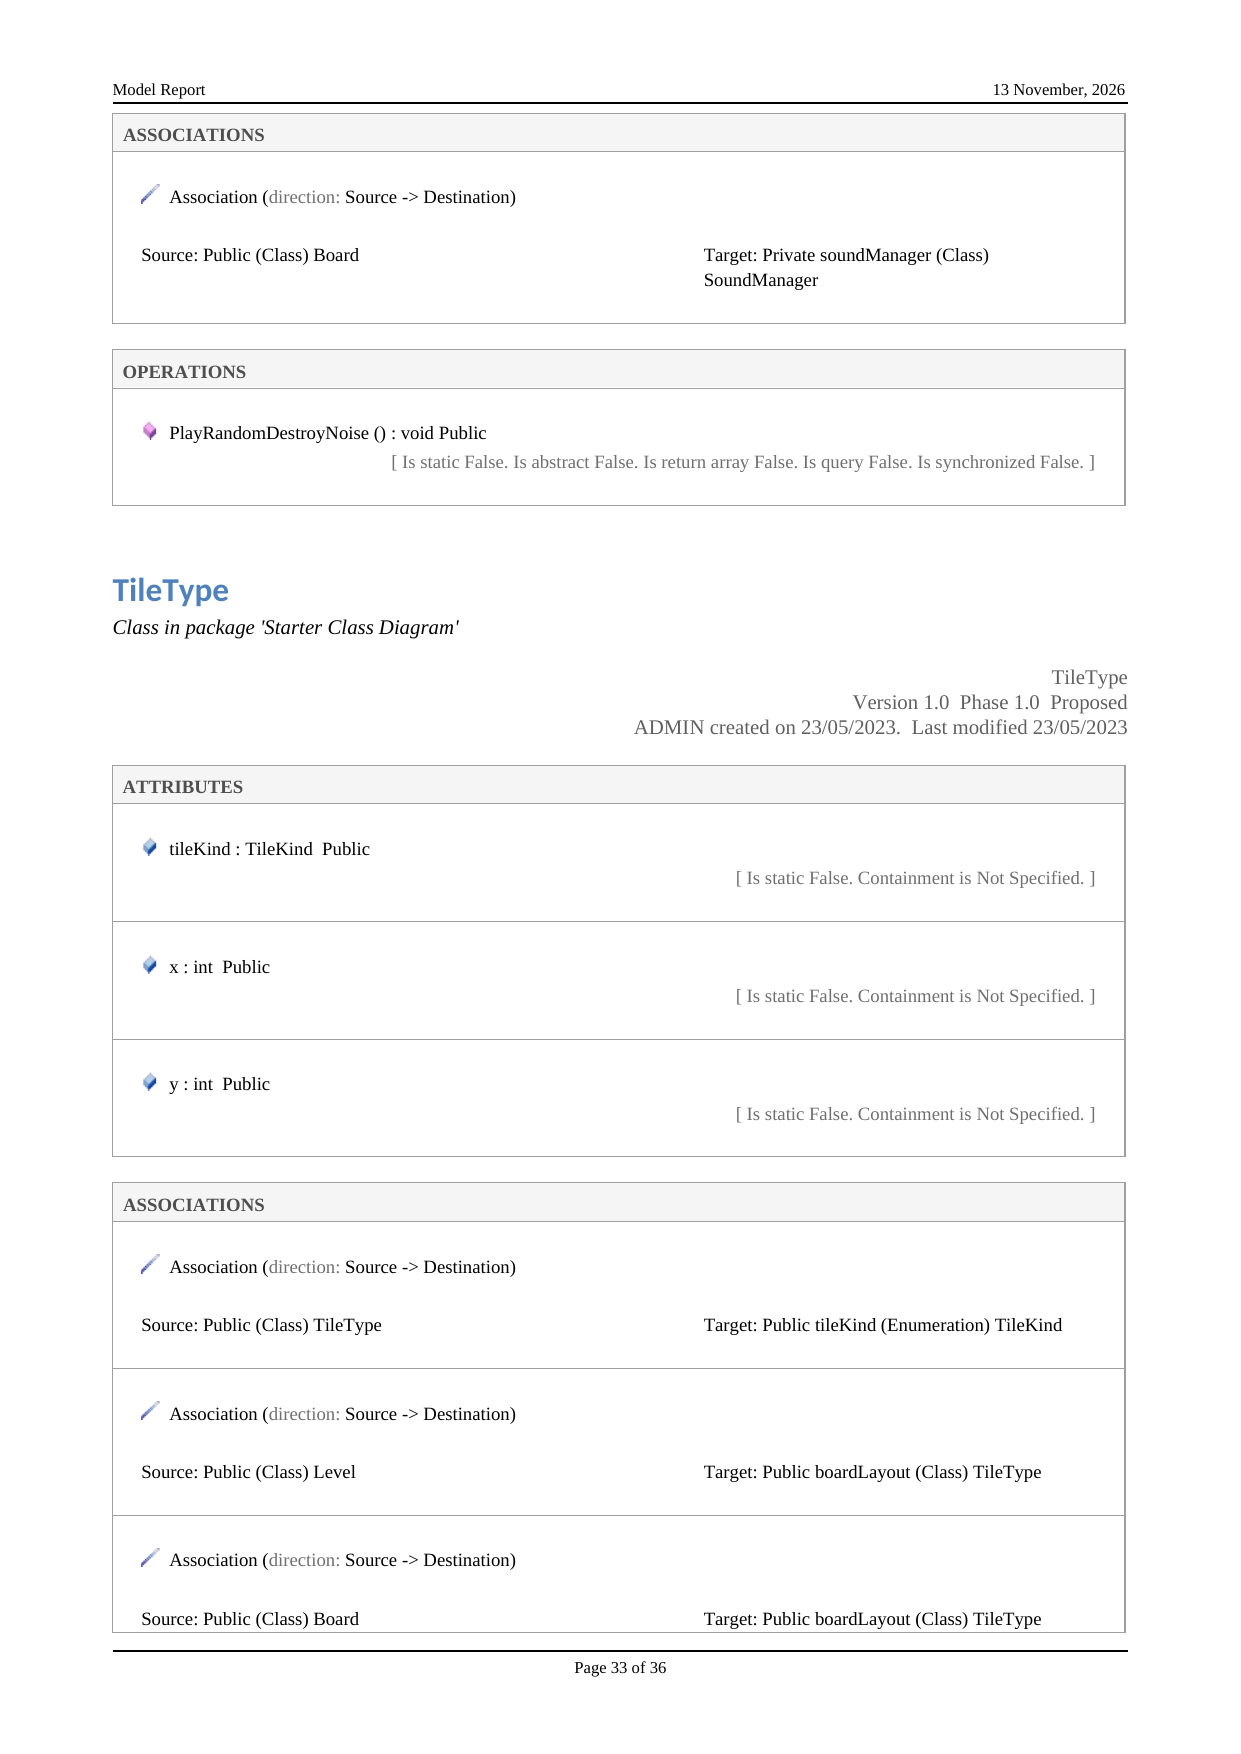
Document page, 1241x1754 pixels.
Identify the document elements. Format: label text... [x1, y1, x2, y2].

text Version 1.0 Phase 1.0 Proposed [112, 689, 1128, 714]
table_header Association (direction: Source -> Destination) [113, 1516, 1124, 1603]
table_cell tileKind : TileKind Public [ Is static False. Containment is Not Specified. ] [113, 804, 1124, 921]
table_header OPERATIONS [113, 350, 1124, 387]
picture [141, 1401, 160, 1420]
table_cell Association (direction: Source -> Destination) [113, 152, 1124, 239]
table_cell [675, 1603, 1124, 1632]
table_cell Association (direction: Source -> Destination) [113, 1222, 1124, 1309]
table_cell PlayRandomDestroyNoise () : void Public [ Is static False. Is abstract False. Is return array False. Is query False. Is synchronized False. ] [113, 389, 1124, 505]
table_cell Target: Public boardLayout (Class) TileType [675, 1456, 1124, 1514]
table_cell Target: Public tileKind (Enumeration) TileKind [675, 1309, 1124, 1368]
table_header ASSOCIATIONS [113, 1183, 1124, 1221]
picture [141, 1072, 160, 1091]
picture [141, 421, 160, 440]
picture [141, 954, 160, 974]
picture [141, 836, 160, 856]
text TileType [112, 664, 1128, 689]
table_header ATTRIBUTES [113, 766, 1124, 803]
table_cell Source: Public (Class) Board [113, 1603, 675, 1632]
text ADMIN created on 23/05/2023. Last modified 23/05/2023 [112, 714, 1128, 739]
table_cell Association (direction: Source -> Destination) [113, 1369, 1124, 1456]
table_cell x : int Public [ Is static False. Containment is Not Specified. ] [113, 922, 1124, 1038]
table_cell Target: Private soundManager (Class) SoundManager [675, 240, 1124, 323]
table_cell Source: Public (Class) Level [113, 1456, 675, 1514]
subtitle TileType [112, 581, 1128, 606]
picture [141, 1254, 160, 1274]
table_header y : int Public [ Is static False. Containment is Not Specified. ] [113, 1040, 1124, 1156]
text Class in package 'Starter Class Diagram' [112, 614, 1128, 639]
picture [141, 1548, 160, 1567]
table_cell Source: Public (Class) Board [113, 240, 675, 323]
table_cell Source: Public (Class) TileType [113, 1309, 675, 1368]
table_header ASSOCIATIONS [113, 114, 1124, 151]
picture [141, 184, 160, 204]
